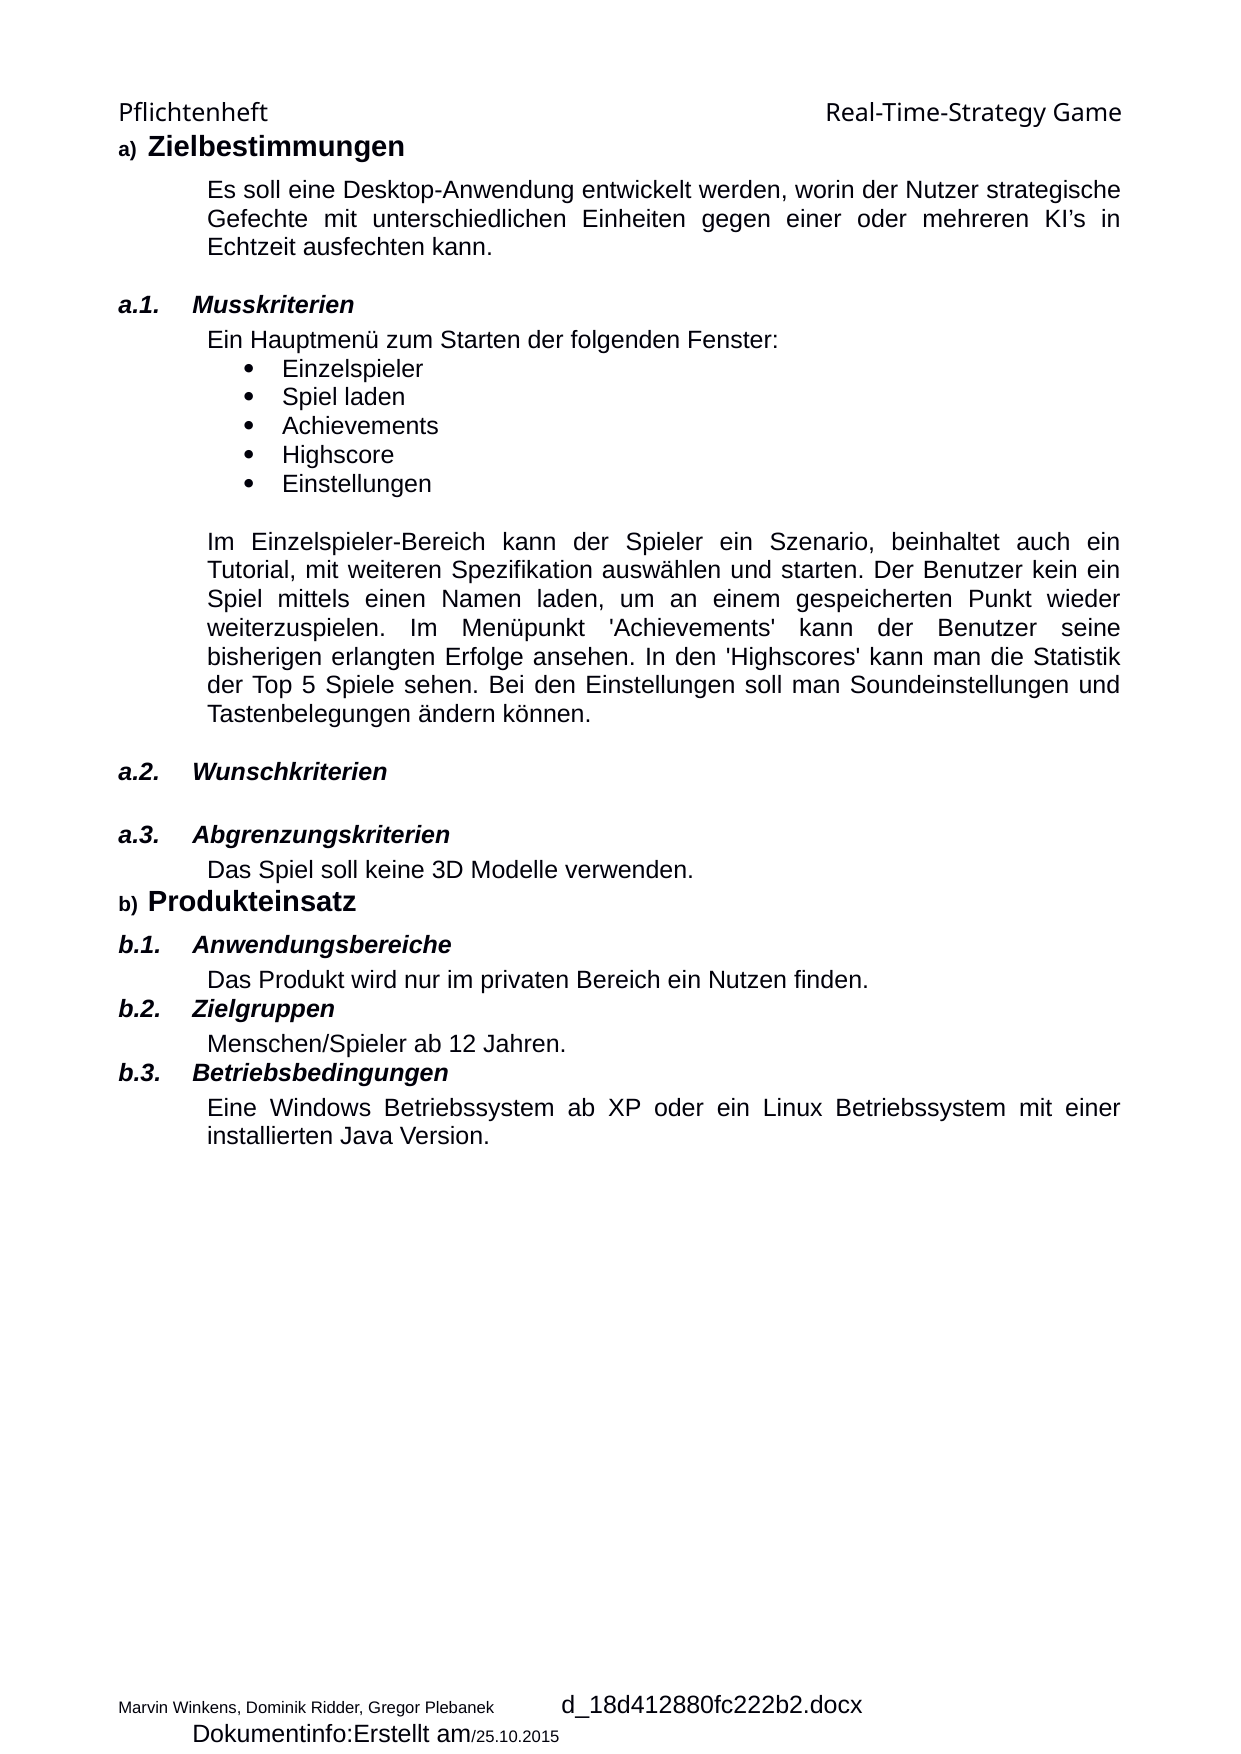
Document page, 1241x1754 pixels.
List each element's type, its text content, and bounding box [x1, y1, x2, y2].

text Es soll eine Desktop-Anwendung entwickelt werden, worin der Nutzer strategische Gefechte mit unterschiedlichen Einheiten gegen einer oder mehreren KI’s in Echtzeit ausfechten kann. [207, 175, 1122, 261]
list Abgrenzungskriterien [118, 820, 1122, 849]
list Anwendungsbereiche [118, 930, 1122, 959]
list Zielgruppen [118, 994, 1122, 1023]
list Betriebsbedingungen [118, 1058, 1122, 1086]
text Menschen/Spieler ab 12 Jahren. [207, 1029, 1122, 1058]
list Einzelspieler [244, 353, 1122, 382]
text Im Einzelspieler-Bereich kann der Spieler ein Szenario, beinhaltet auch ein Tutorial, mit weiteren Spezifikation auswählen und starten. Der Benutzer kein ein Spiel mittels einen Namen laden, um an einem gespeicherten Punkt wieder weiterzuspielen. Im Menüpunkt 'Achievements' kann der Benutzer seine bisherigen erlangten Erfolge ansehen. In den 'Highscores' kann man die Statistik der Top 5 Spiele sehen. Bei den Einstellungen soll man Soundeinstellungen und Tastenbelegungen ändern können. [207, 527, 1122, 728]
text Das Produkt wird nur im privaten Bereich ein Nutzen finden. [207, 965, 1122, 994]
text Eine Windows Betriebssystem ab XP oder ein Linux Betriebssystem mit einer installierten Java Version. [207, 1093, 1122, 1150]
list Einstellungen [244, 469, 1122, 498]
list Musskriterien [118, 290, 1122, 318]
list Produkteinsatz [118, 884, 1122, 918]
list Achievements [244, 411, 1122, 440]
text Das Spiel soll keine 3D Modelle verwenden. [207, 855, 1122, 884]
list Wunschkriterien [118, 757, 1122, 785]
list Spiel laden [244, 382, 1122, 411]
text Ein Hauptmenü zum Starten der folgenden Fenster: [207, 325, 1122, 353]
list Zielbestimmungen [118, 129, 1122, 162]
list Highscore [244, 440, 1122, 469]
